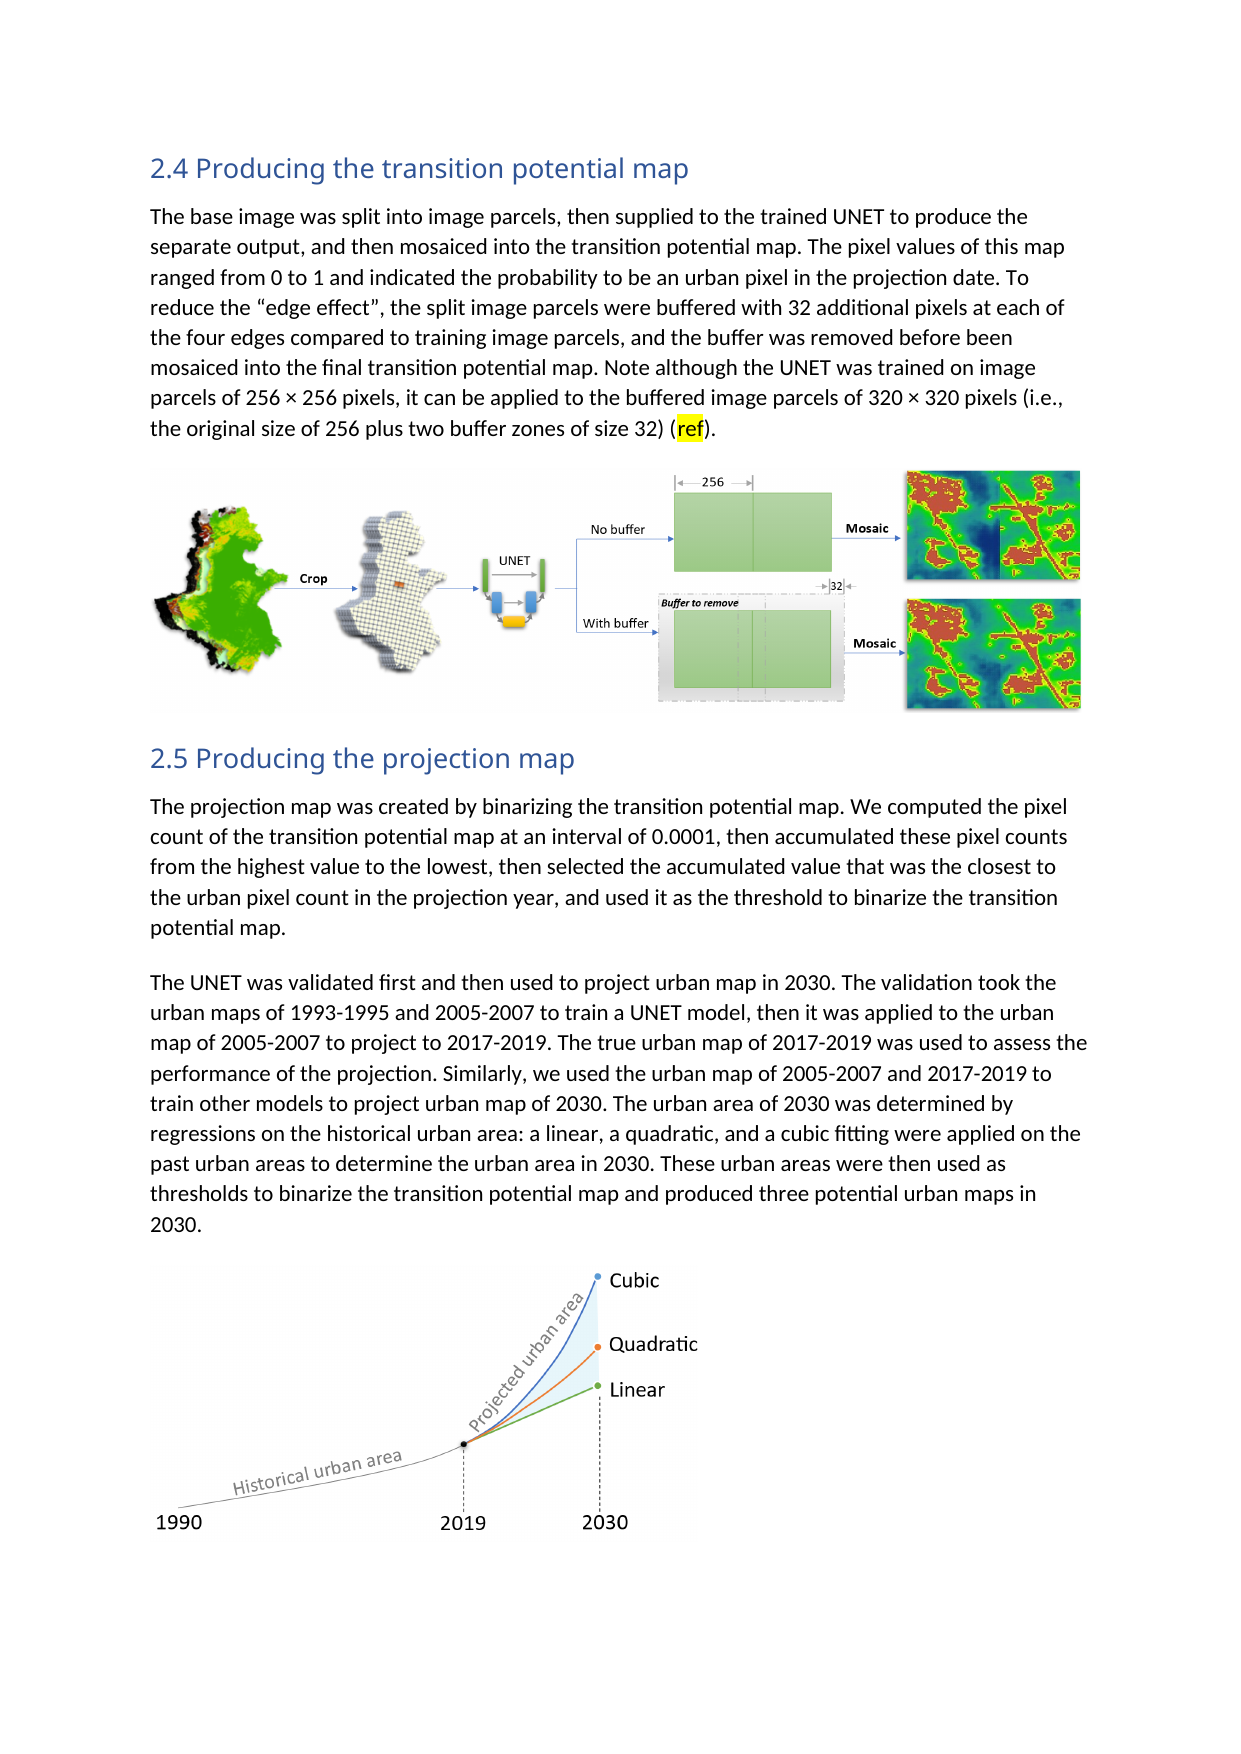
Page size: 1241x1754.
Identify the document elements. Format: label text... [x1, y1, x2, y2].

picture [150, 468, 1083, 713]
text The projection map was created by binarizing the transition potential map. We computed the pixel count of the transition potential map at an interval of 0.0001, then accumulated these pixel counts from the highest value to the lowest, then selected the accumulated value that was the closest to the urban pixel count in the projection year, and used it as the threshold to binarize the transition potential map. [150, 792, 1090, 941]
subtitle 2.4 Producing the transition potential map [150, 150, 1090, 187]
text The UNET was validated first and then used to project urban map in 2030. The validation took the urban maps of 1993-1995 and 2005-2007 to train a UNET model, then it was applied to the urban map of 2005-2007 to project to 2017-2019. The true urban map of 2017-2019 was used to assess the performance of the projection. Similarly, we used the urban map of 2005-2007 and 2017-2019 to train other models to project urban map of 2030. The urban area of 2030 was determined by regressions on the historical urban area: a linear, a quadratic, and a cubic fitting were applied on the past urban areas to determine the urban area in 2030. These urban areas were then used as thresholds to binarize the transition potential map and produced three potential urban maps in 2030. [150, 968, 1090, 1238]
picture [150, 1265, 699, 1542]
text The base image was split into image parcels, then supplied to the trained UNET to produce the separate output, and then mosaiced into the transition potential map. The pixel values of this map ranged from 0 to 1 and indicated the probability to be an urban pixel in the projection date. To reduce the “edge effect”, the split image parcels were buffered with 32 additional pixels at each of the four edges compared to training image parcels, and the buffer was removed before been mosaiced into the final transition potential map. Note although the UNET was trained on image parcels of 256 × 256 pixels, it can be applied to the buffered image parcels of 320 × 320 pixels (i.e., the original size of 256 plus two buffer zones of size 32) (ref). [150, 202, 1090, 442]
subtitle 2.5 Producing the projection map [150, 740, 1090, 777]
